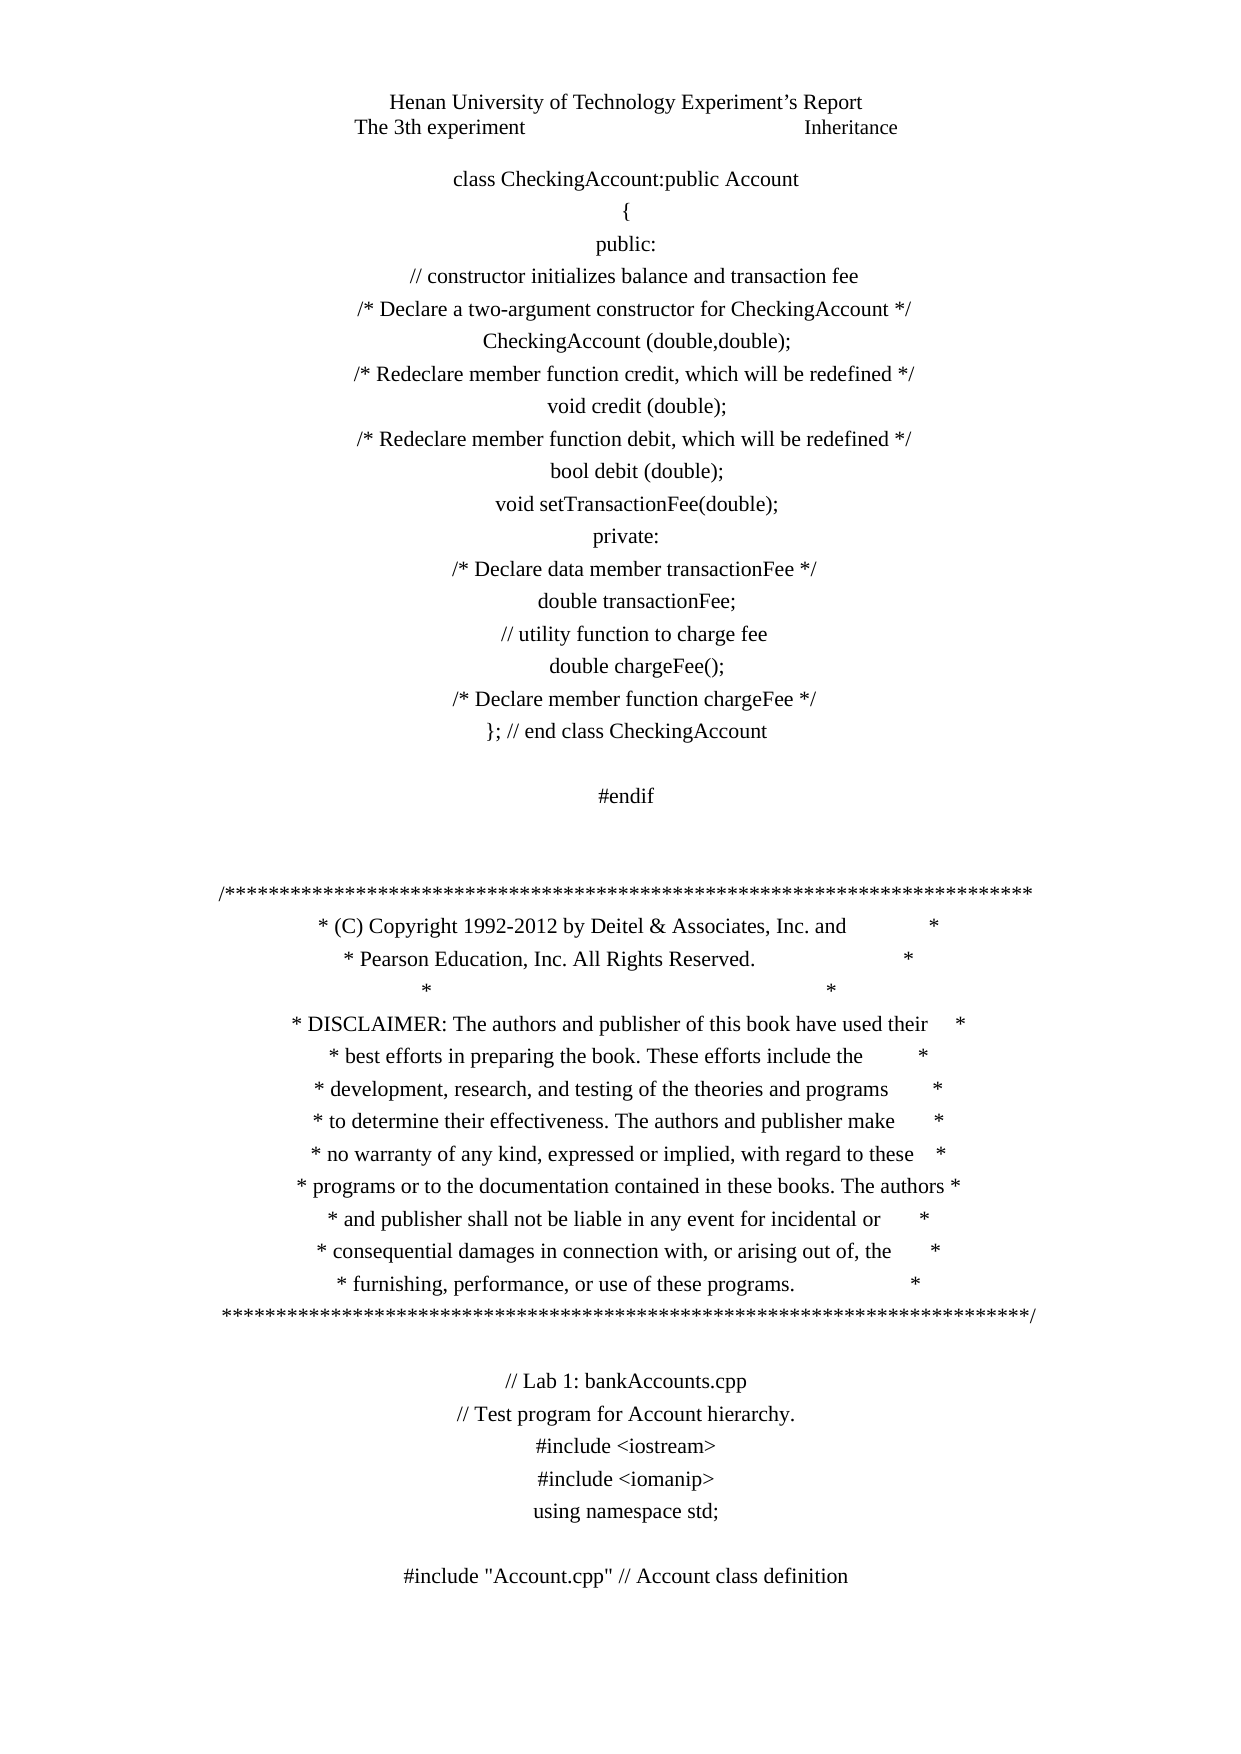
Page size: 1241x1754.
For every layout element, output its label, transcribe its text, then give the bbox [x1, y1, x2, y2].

text using namespace std; [177, 1494, 1075, 1527]
text * consequential damages in connection with, or arising out of, the * [177, 1234, 1075, 1267]
text /* Redeclare member function credit, which will be redefined */ [177, 357, 1075, 389]
text * no warranty of any kind, expressed or implied, with regard to these * [177, 1137, 1075, 1169]
text /* Redeclare member function debit, which will be redefined */ [177, 422, 1075, 454]
text * programs or to the documentation contained in these books. The authors * [177, 1169, 1075, 1202]
text #include <iostream> [177, 1429, 1075, 1462]
text bool debit (double); [177, 454, 1075, 487]
text /* Declare member function chargeFee */ [177, 682, 1075, 714]
text #endif [177, 779, 1075, 812]
text * best efforts in preparing the book. These efforts include the * [177, 1039, 1075, 1072]
text **************************************************************************/ [177, 1299, 1075, 1332]
text * and publisher shall not be liable in any event for incidental or * [177, 1202, 1075, 1234]
text * * [177, 974, 1075, 1007]
text // Lab 1: bankAccounts.cpp [177, 1364, 1075, 1397]
text // utility function to charge fee [177, 617, 1075, 649]
text /************************************************************************** [177, 877, 1075, 909]
text // constructor initializes balance and transaction fee [177, 259, 1075, 292]
text { [177, 194, 1075, 227]
text }; // end class CheckingAccount [177, 714, 1075, 747]
text * Pearson Education, Inc. All Rights Reserved. * [177, 942, 1075, 974]
text double chargeFee(); [177, 649, 1075, 682]
text #include "Account.cpp" // Account class definition [177, 1559, 1075, 1592]
text * development, research, and testing of the theories and programs * [177, 1072, 1075, 1104]
text * furnishing, performance, or use of these programs. * [177, 1267, 1075, 1299]
text * to determine their effectiveness. The authors and publisher make * [177, 1104, 1075, 1137]
text public: [177, 227, 1075, 259]
text double transactionFee; [177, 584, 1075, 617]
text #include <iomanip> [177, 1462, 1075, 1494]
text CheckingAccount (double,double); [177, 324, 1075, 357]
text // Test program for Account hierarchy. [177, 1397, 1075, 1429]
text /* Declare a two-argument constructor for CheckingAccount */ [177, 292, 1075, 324]
text class CheckingAccount:public Account [177, 162, 1075, 194]
text * (C) Copyright 1992-2012 by Deitel & Associates, Inc. and * [177, 909, 1075, 942]
text * DISCLAIMER: The authors and publisher of this book have used their * [177, 1007, 1075, 1039]
text private: [177, 519, 1075, 552]
text /* Declare data member transactionFee */ [177, 552, 1075, 584]
text void credit (double); [177, 389, 1075, 422]
text void setTransactionFee(double); [177, 487, 1075, 519]
